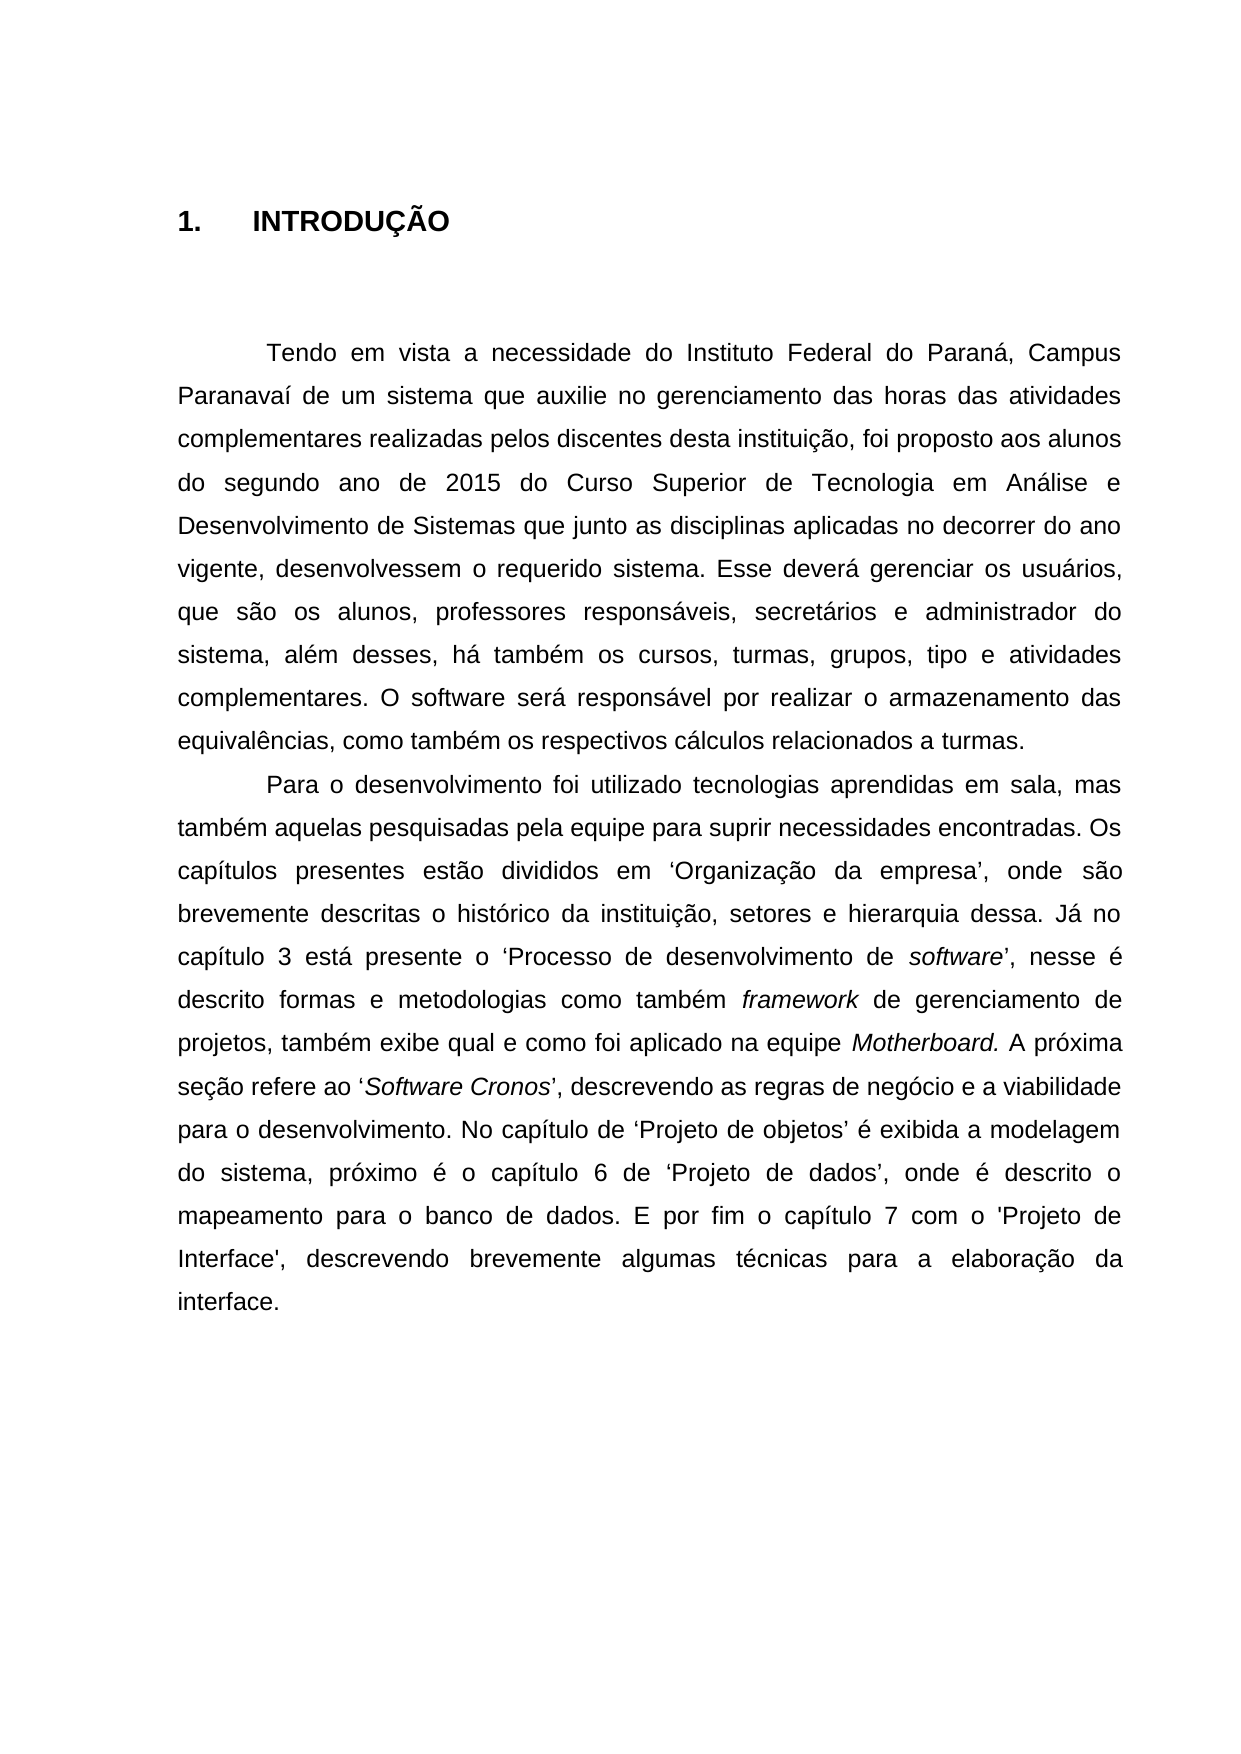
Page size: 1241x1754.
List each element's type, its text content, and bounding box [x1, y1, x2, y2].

text Tendo em vista a necessidade do Instituto Federal do Paraná, Campus Paranavaí de um sistema que auxilie no gerenciamento das horas das atividades complementares realizadas pelos discentes desta instituição, foi proposto aos alunos do segundo ano de 2015 do Curso Superior de Tecnologia em Análise e Desenvolvimento de Sistemas que junto as disciplinas aplicadas no decorrer do ano vigente, desenvolvessem o requerido sistema. Esse deverá gerenciar os usuários, que são os alunos, professores responsáveis, secretários e administrador do sistema, além desses, há também os cursos, turmas, grupos, tipo e atividades complementares. O software será responsável por realizar o armazenamento das equivalências, como também os respectivos cálculos relacionados a turmas. [177, 338, 1123, 755]
subtitle INTRODUÇÃO [177, 204, 1182, 237]
text Para o desenvolvimento foi utilizado tecnologias aprendidas em sala, mas também aquelas pesquisadas pela equipe para suprir necessidades encontradas. Os capítulos presentes estão divididos em ‘Organização da empresa’, onde são brevemente descritas o histórico da instituição, setores e hierarquia dessa. Já no capítulo 3 está presente o ‘Processo de desenvolvimento de software’, nesse é descrito formas e metodologias como também framework de gerenciamento de projetos, também exibe qual e como foi aplicado na equipe Motherboard. A próxima seção refere ao ‘Software Cronos’, descrevendo as regras de negócio e a viabilidade para o desenvolvimento. No capítulo de ‘Projeto de objetos’ é exibida a modelagem do sistema, próximo é o capítulo 6 de ‘Projeto de dados’, onde é descrito o mapeamento para o banco de dados. E por fim o capítulo 7 com o 'Projeto de Interface', descrevendo brevemente algumas técnicas para a elaboração da interface. [177, 769, 1123, 1316]
